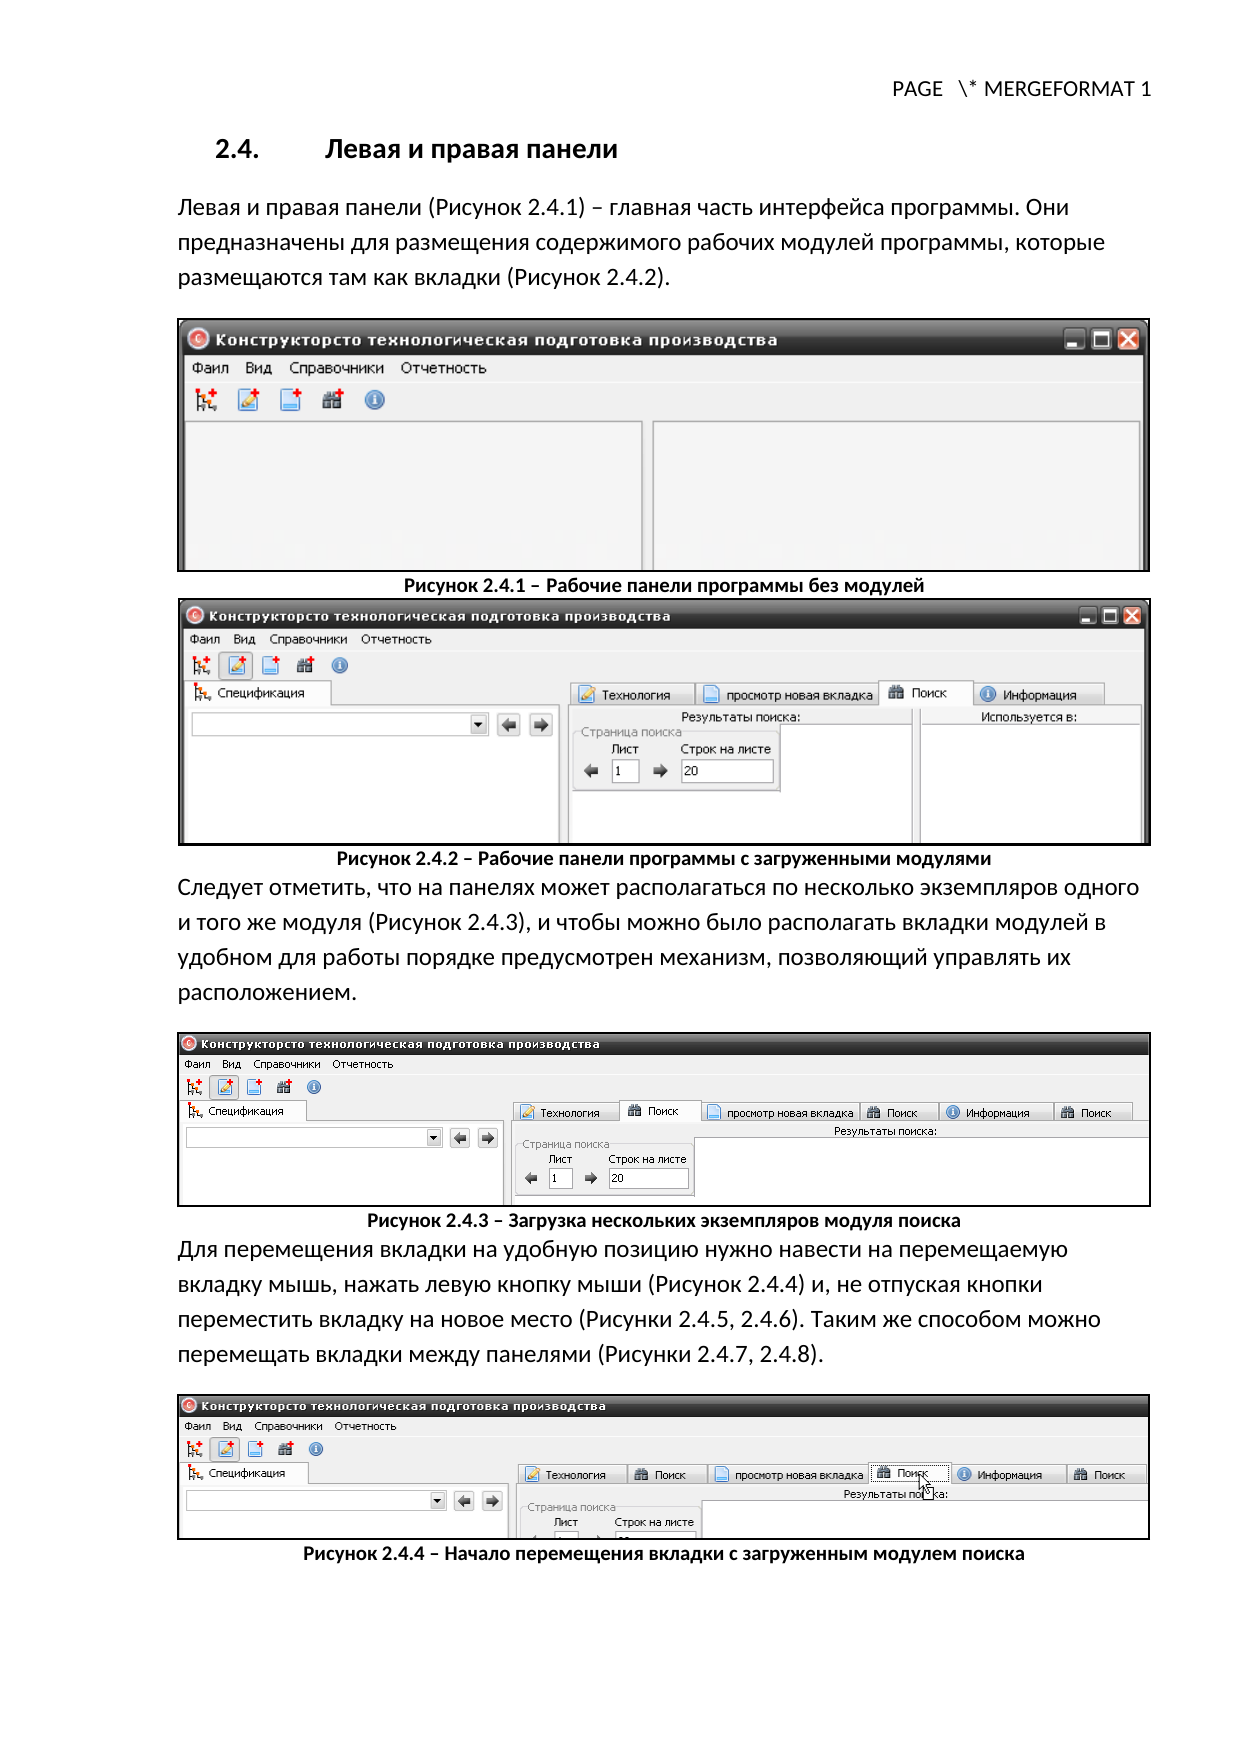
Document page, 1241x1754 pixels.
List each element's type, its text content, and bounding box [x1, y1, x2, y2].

table_header Рисунок 2.4.1 – Рабочие панели программы без модулей [166, 318, 1163, 598]
text Левая и правая панели (Рисунок 2.4.1) – главная часть интерфейса программы. Они предназначены для размещения содержимого рабочих модулей программы, которые размещаются там как вкладки (Рисунок 2.4.2). [177, 192, 1152, 292]
text Для перемещения вкладки на удобную позицию нужно навести на перемещаемую вкладку мышь, нажать левую кнопку мыши (Рисунок 2.4.4) и, не отпуская кнопки переместить вкладку на новое место (Рисунки 2.4.5, 2.4.6). Таким же способом можно перемещать вкладки между панелями (Рисунки 2.4.7, 2.4.8). [177, 1233, 1152, 1368]
table_header Рисунок 2.4.4 – Начало перемещения вкладки с загруженным модулем поиска [166, 1394, 1163, 1566]
picture [180, 600, 1149, 843]
picture [179, 1034, 1149, 1205]
picture [179, 320, 1148, 570]
text Следует отметить, что на панелях может располагаться по несколько экземпляров одного и того же модуля (Рисунок 2.4.3), и чтобы можно было располагать вкладки модулей в удобном для работы порядке предусмотрен механизм, позволяющий управлять их расположением. [177, 871, 1152, 1007]
list Левая и правая панели [215, 130, 1152, 165]
table_cell Рисунок 2.4.2 – Рабочие панели программы с загруженными модулями [166, 598, 1163, 871]
table_header Рисунок 2.4.3 – Загрузка нескольких экземпляров модуля поиска [166, 1032, 1163, 1233]
picture [179, 1396, 1148, 1538]
